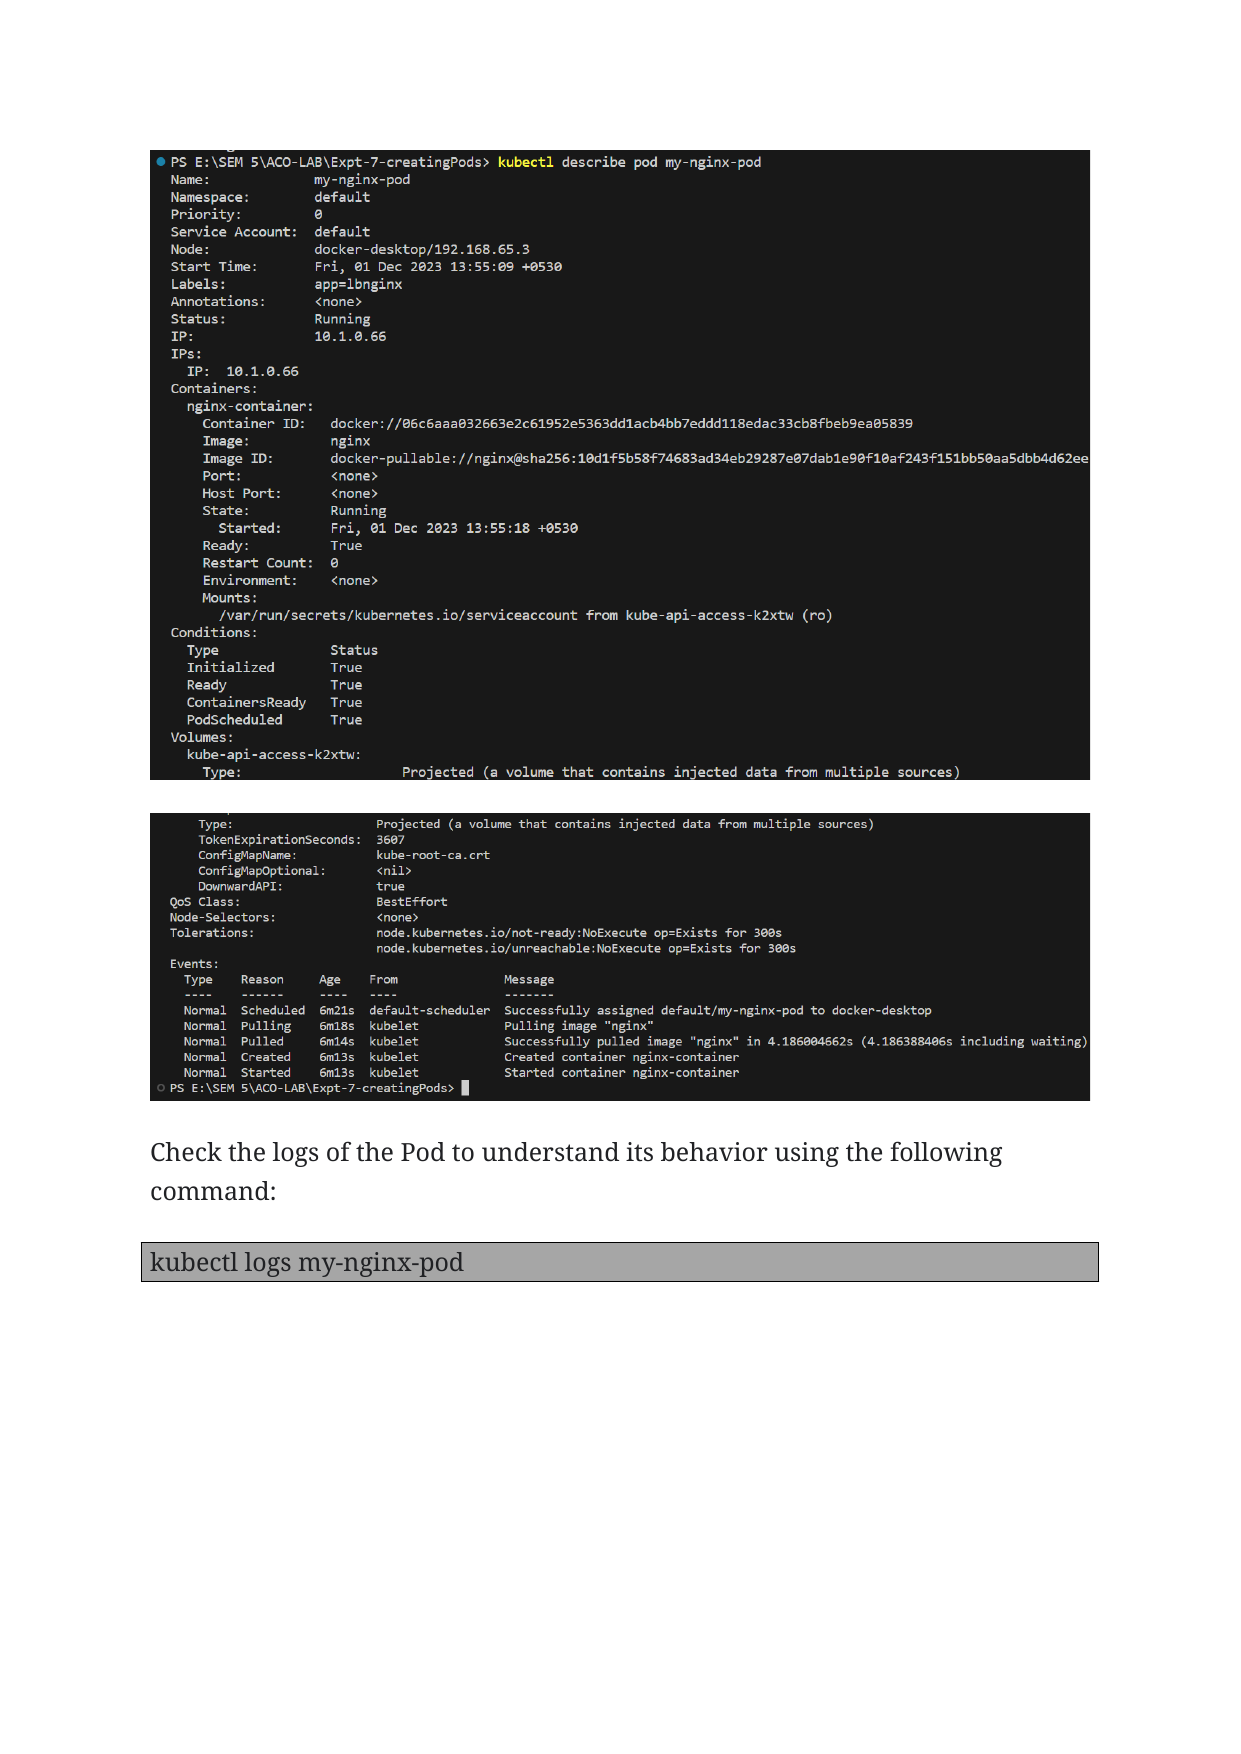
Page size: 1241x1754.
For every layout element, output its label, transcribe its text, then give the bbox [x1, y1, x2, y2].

picture [150, 150, 1091, 780]
picture [150, 813, 1091, 1101]
text kubectl logs my-nginx-pod [142, 1243, 1098, 1281]
text Check the logs of the Pod to understand its behavior using the following command: [150, 1134, 1090, 1208]
